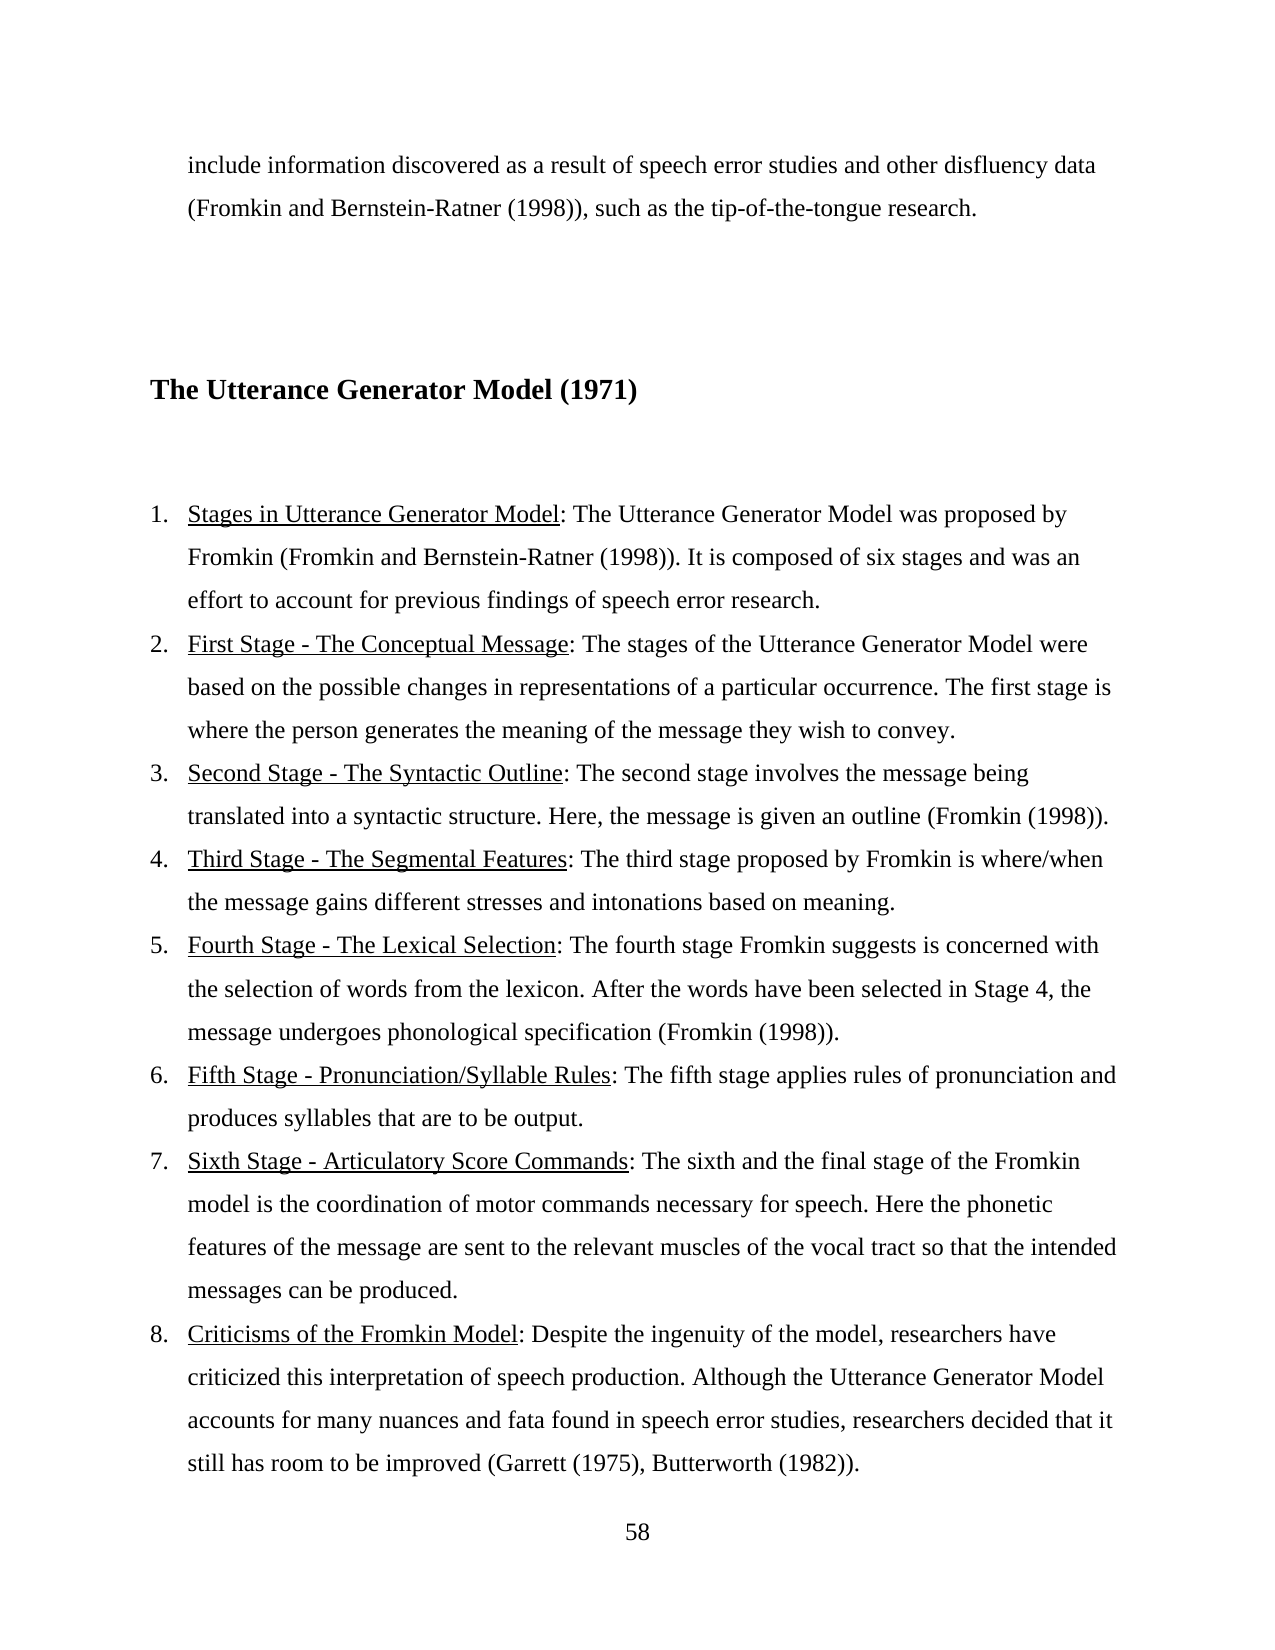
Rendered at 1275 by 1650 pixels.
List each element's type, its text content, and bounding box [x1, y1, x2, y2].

list Stages in Utterance Generator Model: The Utterance Generator Model was proposed by Fromkin (Fromkin and Bernstein-Ratner (1998)). It is composed of six stages and was an effort to account for previous findings of speech error research. [150, 499, 1125, 614]
list Fifth Stage - Pronunciation/Syllable Rules: The fifth stage applies rules of pronunciation and produces syllables that are to be output. [150, 1060, 1125, 1132]
list Fourth Stage - The Lexical Selection: The fourth stage Fromkin suggests is concerned with the selection of words from the lexicon. After the words have been selected in Stage 4, the message undergoes phonological specification (Fromkin (1998)). [150, 931, 1125, 1046]
list Criticisms of the Fromkin Model: Despite the ingenuity of the model, researchers have criticized this interpretation of speech production. Although the Utterance Generator Model accounts for many nuances and fata found in speech error studies, researchers decided that it still has room to be improved (Garrett (1975), Butterworth (1982)). [150, 1319, 1125, 1477]
list Sixth Stage - Articulatory Score Commands: The sixth and the final stage of the Fromkin model is the coordination of motor commands necessary for speech. Here the phonetic features of the message are sent to the relevant muscles of the vocal tract so that the intended messages can be produced. [150, 1146, 1125, 1304]
list Third Stage - The Segmental Features: The third stage proposed by Fromkin is where/when the message gains different stresses and intonations based on meaning. [150, 844, 1125, 916]
text The Utterance Generator Model (1971) [150, 372, 1125, 406]
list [150, 150, 1125, 222]
list Second Stage - The Syntactic Outline: The second stage involves the message being translated into a syntactic structure. Here, the message is given an outline (Fromkin (1998)). [150, 758, 1125, 830]
list First Stage - The Conceptual Message: The stages of the Utterance Generator Model were based on the possible changes in representations of a particular occurrence. The first stage is where the person generates the meaning of the message they wish to convey. [150, 629, 1125, 744]
